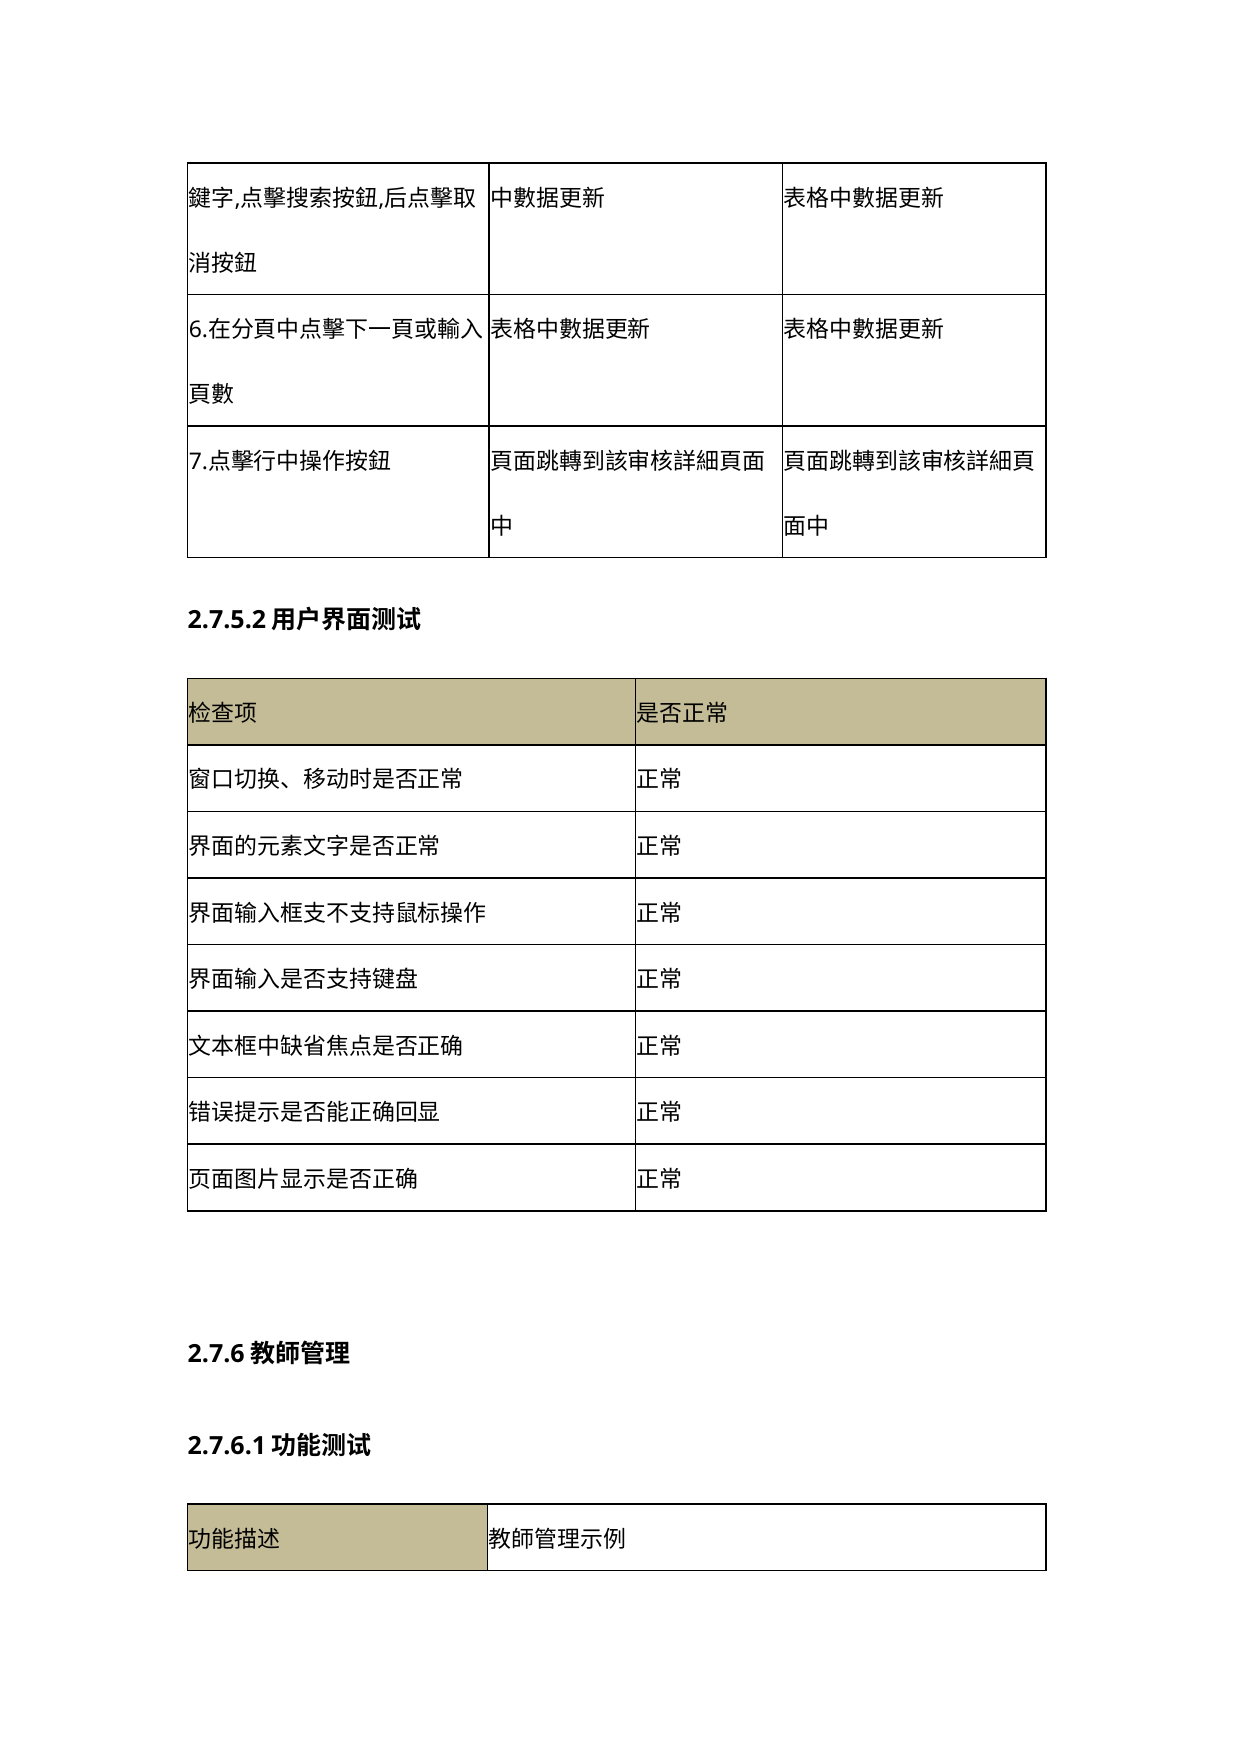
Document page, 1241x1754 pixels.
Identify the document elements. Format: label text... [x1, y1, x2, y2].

table_cell 正常 [636, 879, 1045, 944]
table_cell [188, 164, 488, 293]
table_cell 表格中數据更新 [490, 295, 782, 425]
table_cell 頁面跳轉到該审核詳細頁面中 [783, 427, 1045, 557]
table_header 是否正常 [636, 679, 1045, 744]
text 2.7.6教師管理 [187, 1319, 1053, 1384]
table_cell 界面的元素文字是否正常 [188, 812, 635, 877]
text 2.7.6.1功能测试 [187, 1411, 1053, 1476]
table_cell 6.在分頁中点擊下一頁或輸入頁數 [188, 295, 488, 425]
table_header 功能描述 [188, 1505, 487, 1570]
table_cell 界面输入是否支持键盘 [188, 945, 635, 1010]
table_cell 窗口切换、移动时是否正常 [188, 746, 635, 811]
table_cell 错误提示是否能正确回显 [188, 1078, 635, 1143]
table_cell 頁面跳轉到該审核詳細頁面中 [490, 427, 782, 557]
text 2.7.5.2用户界面测试 [187, 585, 1053, 650]
table_cell 正常 [636, 746, 1045, 811]
table_cell 文本框中缺省焦点是否正确 [188, 1012, 635, 1077]
table_cell 單選框重置,輸入框重置,表格中數据更新 [783, 164, 1045, 293]
table_cell 表格中數据更新 [783, 295, 1045, 425]
table_cell 正常 [636, 945, 1045, 1010]
table_cell 7.点擊行中操作按鈕 [188, 427, 488, 557]
table_cell 正常 [636, 1078, 1045, 1143]
table_cell 界面输入框支不支持鼠标操作 [188, 879, 635, 944]
table_header 教師管理示例 [488, 1505, 1045, 1570]
table_cell 正常 [636, 1012, 1045, 1077]
table_cell 單選框重置,輸入框重置,表格中數据更新 [490, 164, 782, 293]
table_header 检查项 [188, 679, 635, 744]
table_cell 页面图片显示是否正确 [188, 1145, 635, 1210]
table_cell 正常 [636, 812, 1045, 877]
table_cell 正常 [636, 1145, 1045, 1210]
